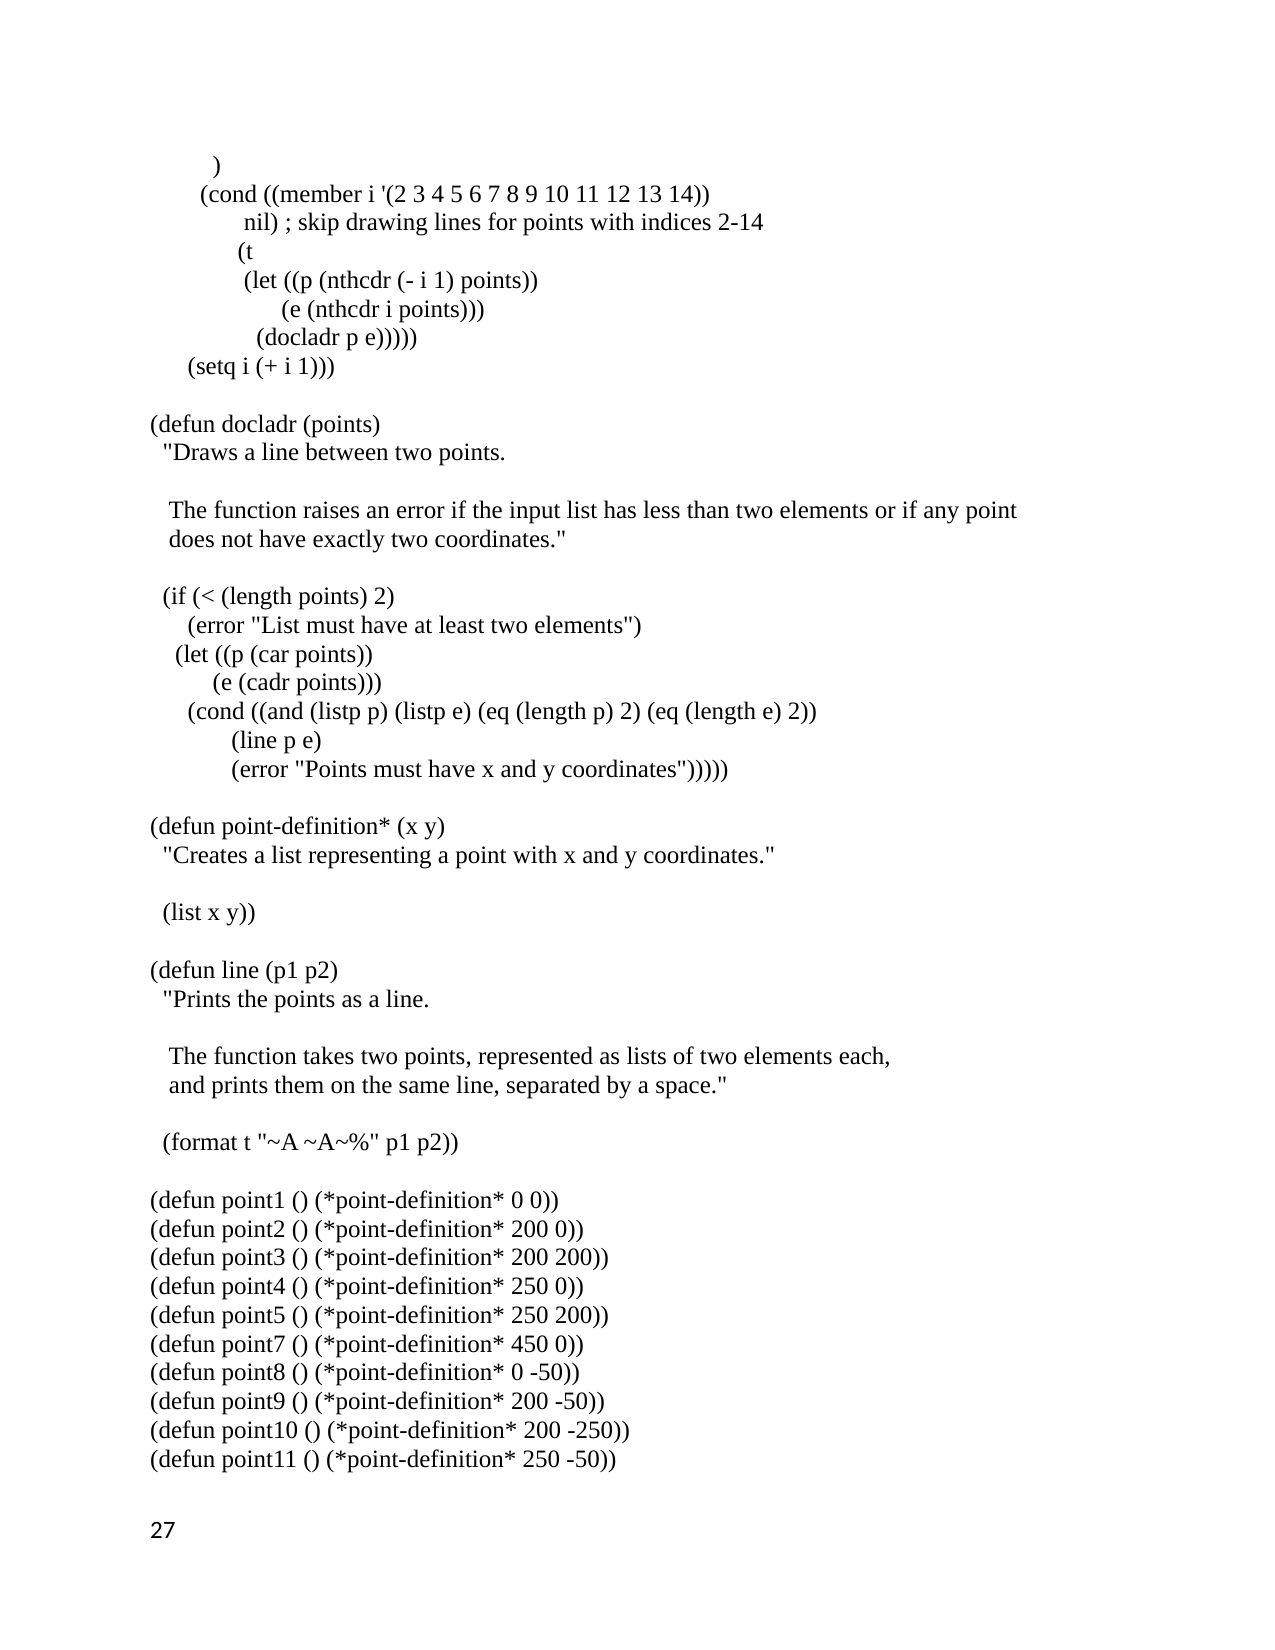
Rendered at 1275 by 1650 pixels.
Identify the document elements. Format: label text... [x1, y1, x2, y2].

text "Prints the points as a line. [150, 984, 1125, 1012]
text (line p e) [150, 725, 1125, 754]
text (defun point11 () (*point-definition* 250 -50)) [150, 1444, 1125, 1472]
text (t [150, 236, 1125, 265]
text "Draws a line between two points. [150, 437, 1125, 466]
text (cond ((and (listp p) (listp e) (eq (length p) 2) (eq (length e) 2)) [150, 696, 1125, 725]
text (list x y)) [150, 897, 1125, 926]
text (cond ((member i '(2 3 4 5 6 7 8 9 10 11 12 13 14)) [150, 179, 1125, 207]
text "Creates a list representing a point with x and y coordinates." [150, 840, 1125, 869]
text (let ((p (car points)) [150, 639, 1125, 667]
text and prints them on the same line, separated by a space." [150, 1070, 1125, 1099]
text (docladr p e))))) [150, 322, 1125, 351]
text (format t "~A ~A~%" p1 p2)) [150, 1127, 1125, 1156]
text (defun docladr (points) [150, 409, 1125, 437]
text (defun point4 () (*point-definition* 250 0)) [150, 1271, 1125, 1300]
text (defun point10 () (*point-definition* 200 -250)) [150, 1415, 1125, 1444]
text The function raises an error if the input list has less than two elements or if any point [150, 495, 1125, 524]
text ) [150, 150, 1125, 179]
text (e (cadr points))) [150, 667, 1125, 696]
text The function takes two points, represented as lists of two elements each, [150, 1041, 1125, 1070]
text (defun line (p1 p2) [150, 955, 1125, 984]
text (defun point8 () (*point-definition* 0 -50)) [150, 1357, 1125, 1386]
text (error "Points must have x and y coordinates"))))) [150, 754, 1125, 782]
text (if (< (length points) 2) [150, 581, 1125, 610]
text (defun point1 () (*point-definition* 0 0)) [150, 1185, 1125, 1214]
text (setq i (+ i 1))) [150, 351, 1125, 380]
text (defun point7 () (*point-definition* 450 0)) [150, 1329, 1125, 1357]
text (e (nthcdr i points))) [150, 294, 1125, 322]
text (defun point2 () (*point-definition* 200 0)) [150, 1214, 1125, 1242]
text does not have exactly two coordinates." [150, 524, 1125, 552]
text (defun point3 () (*point-definition* 200 200)) [150, 1242, 1125, 1271]
text (defun point5 () (*point-definition* 250 200)) [150, 1300, 1125, 1329]
text nil) ; skip drawing lines for points with indices 2-14 [150, 207, 1125, 236]
text (defun point-definition* (x y) [150, 811, 1125, 840]
text (error "List must have at least two elements") [150, 610, 1125, 639]
text (defun point9 () (*point-definition* 200 -50)) [150, 1386, 1125, 1415]
text (let ((p (nthcdr (- i 1) points)) [150, 265, 1125, 294]
